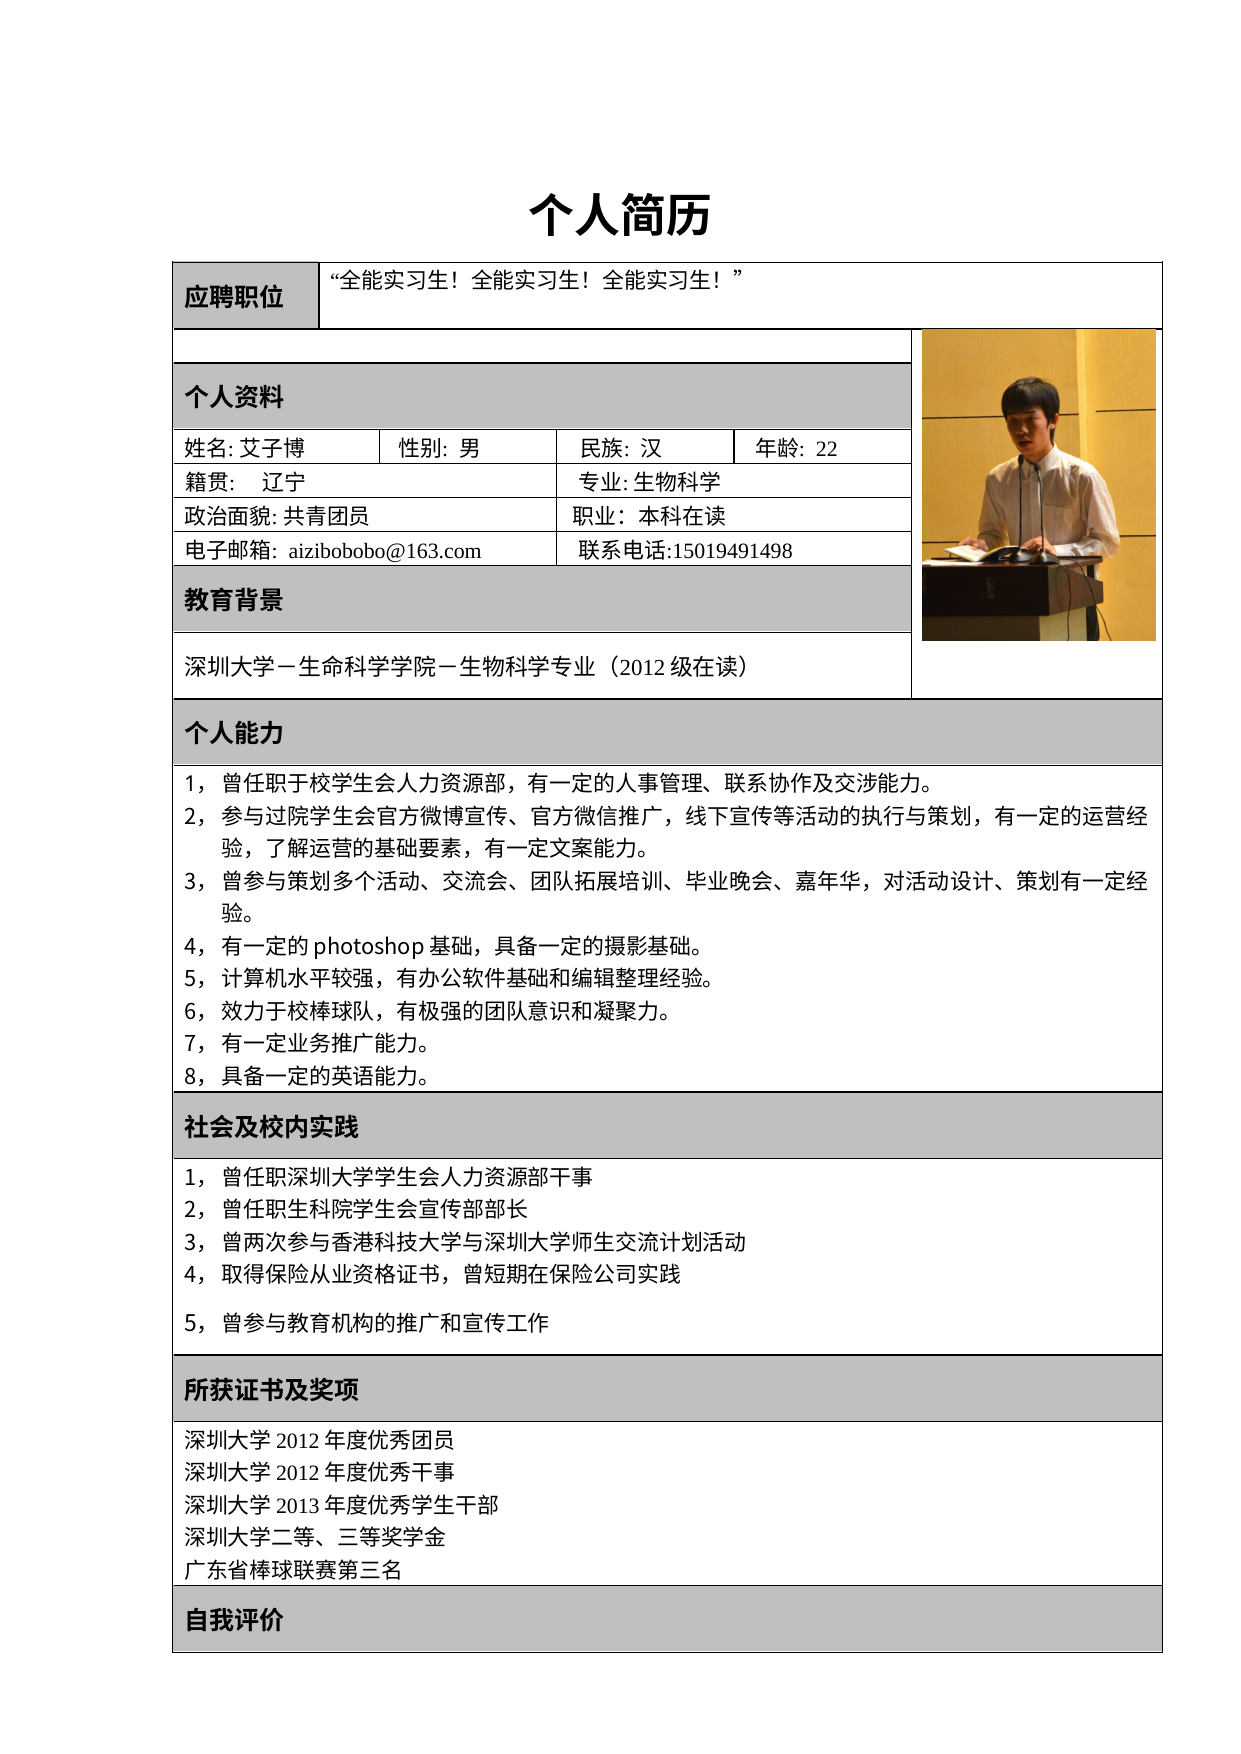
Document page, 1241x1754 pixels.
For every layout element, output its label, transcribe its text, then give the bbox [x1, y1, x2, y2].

table_cell 自我评价 [173, 1586, 1162, 1651]
table_cell 曾任职深圳大学学生会人力资源部干事 曾任职生科院学生会宣传部部长 曾两次参与香港科技大学与深圳大学师生交流计划活动 取得保险从业资格证书，曾短期在保险公司实践 曾参与教育机构的推广和宣传工作 [173, 1159, 1162, 1354]
table_cell 个人资料 [173, 363, 911, 428]
table_cell 职业：本科在读 [557, 498, 911, 531]
picture [922, 329, 1156, 641]
table_header “全能实习生！全能实习生！全能实习生！” [320, 263, 1162, 328]
table_cell [912, 330, 1162, 698]
table_cell 深圳大学2012年度优秀团员 深圳大学2012年度优秀干事 深圳大学2013年度优秀学生干部 深圳大学二等、三等奖学金 广东省棒球联赛第三名 [173, 1422, 1162, 1585]
table_cell 曾任职于校学生会人力资源部，有一定的人事管理、联系协作及交涉能力。 参与过院学生会官方微博宣传、官方微信推广，线下宣传等活动的执行与策划，有一定的运营经验，了解运营的基础要素，有一定文案能力。 曾参与策划多个活动、交流会、团队拓展培训、毕业晚会、嘉年华，对活动设计、策划有一定经验。 有一定的photoshop基础，具备一定的摄影基础。 计算机水平较强，有办公软件基础和编辑整理经验。 效力于校棒球队，有极强的团队意识和凝聚力。 有一定业务推广能力。 具备一定的英语能力。 [173, 766, 1162, 1091]
table_cell 政治面貌: 共青团员 [173, 498, 556, 531]
table_cell 专业: 生物科学 [557, 464, 911, 497]
table_cell 个人能力 [173, 699, 1162, 764]
table_cell 联系电话:15019491498 [557, 532, 911, 565]
table_cell 籍贯: 辽宁 [173, 464, 556, 497]
table_cell 所获证书及奖项 [173, 1355, 1162, 1421]
table_cell 电子邮箱: aizibobobo@163.com [173, 532, 556, 565]
table_header 应聘职位 [173, 263, 318, 328]
table_cell 年龄: 22 [735, 430, 911, 463]
table_cell 民族: 汉 [557, 430, 733, 463]
text 个人简历 [187, 164, 1053, 261]
table_cell 姓名: 艾子博 [173, 430, 379, 463]
table_cell 社会及校内实践 [173, 1092, 1162, 1158]
table_cell 性别: 男 [380, 430, 556, 463]
table_cell 教育背景 [173, 566, 911, 631]
table_cell 深圳大学－生命科学学院－生物科学专业（2012级在读） [173, 633, 911, 698]
table_cell [173, 329, 911, 362]
